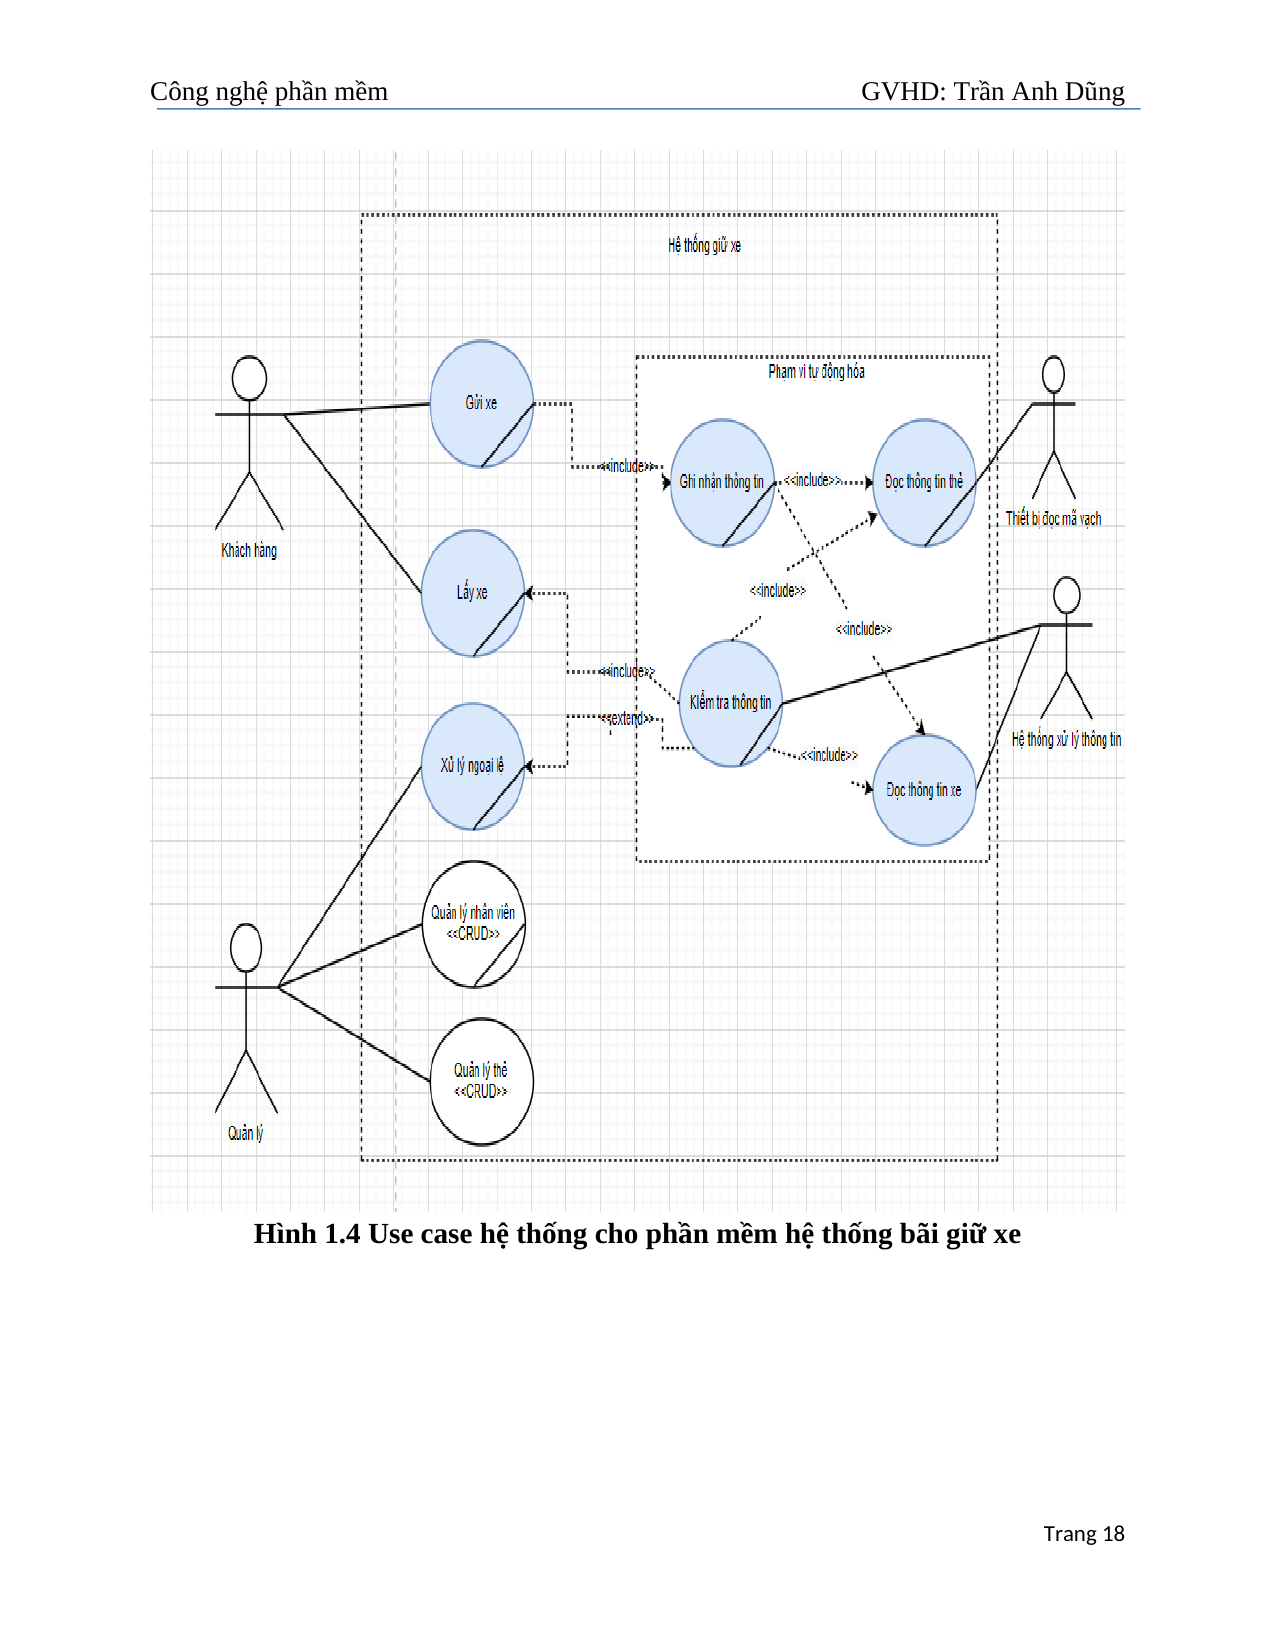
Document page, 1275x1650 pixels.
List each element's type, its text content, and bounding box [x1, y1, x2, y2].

picture [150, 150, 1125, 1212]
text Hình 1.4 Use case hệ thống cho phần mềm hệ thống bãi giữ xe [150, 1212, 1125, 1250]
